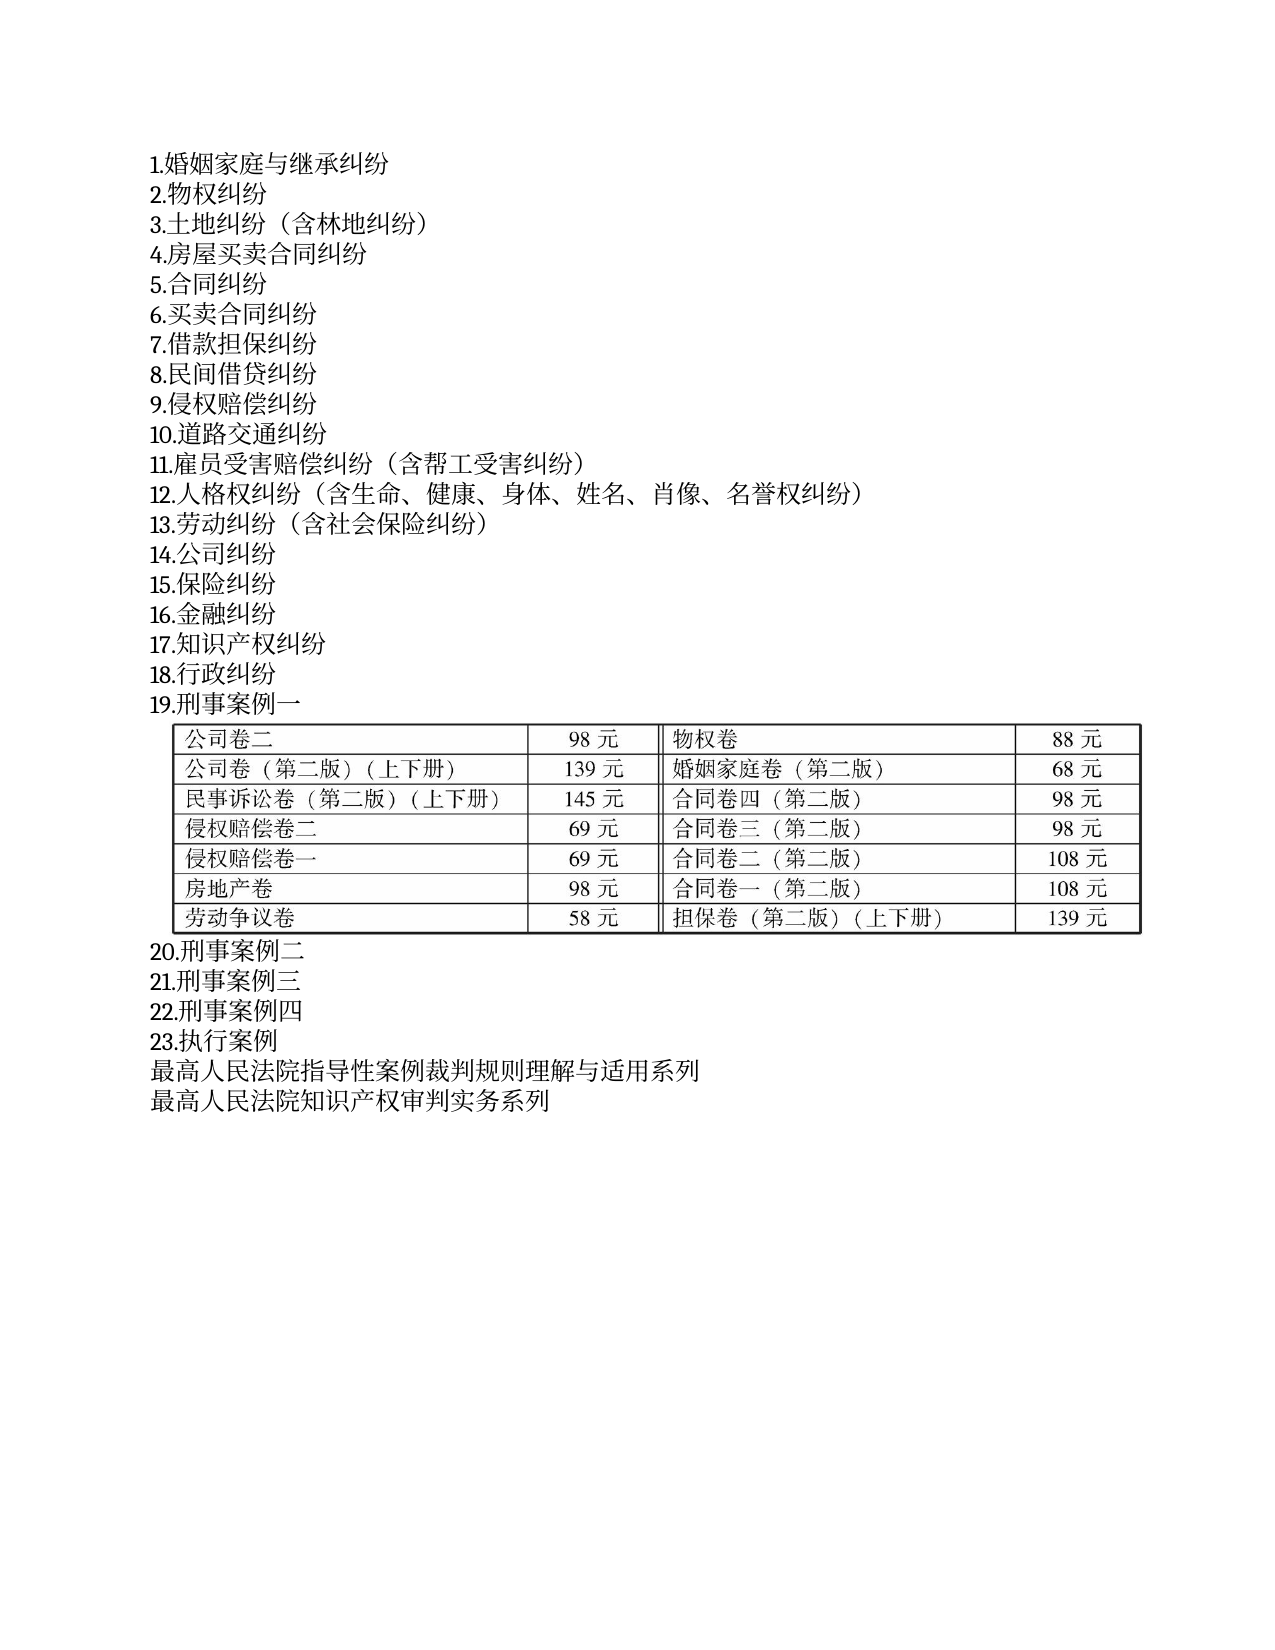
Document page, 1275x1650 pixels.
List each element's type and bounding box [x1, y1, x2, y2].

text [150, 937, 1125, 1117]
picture [168, 720, 1144, 937]
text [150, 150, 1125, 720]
